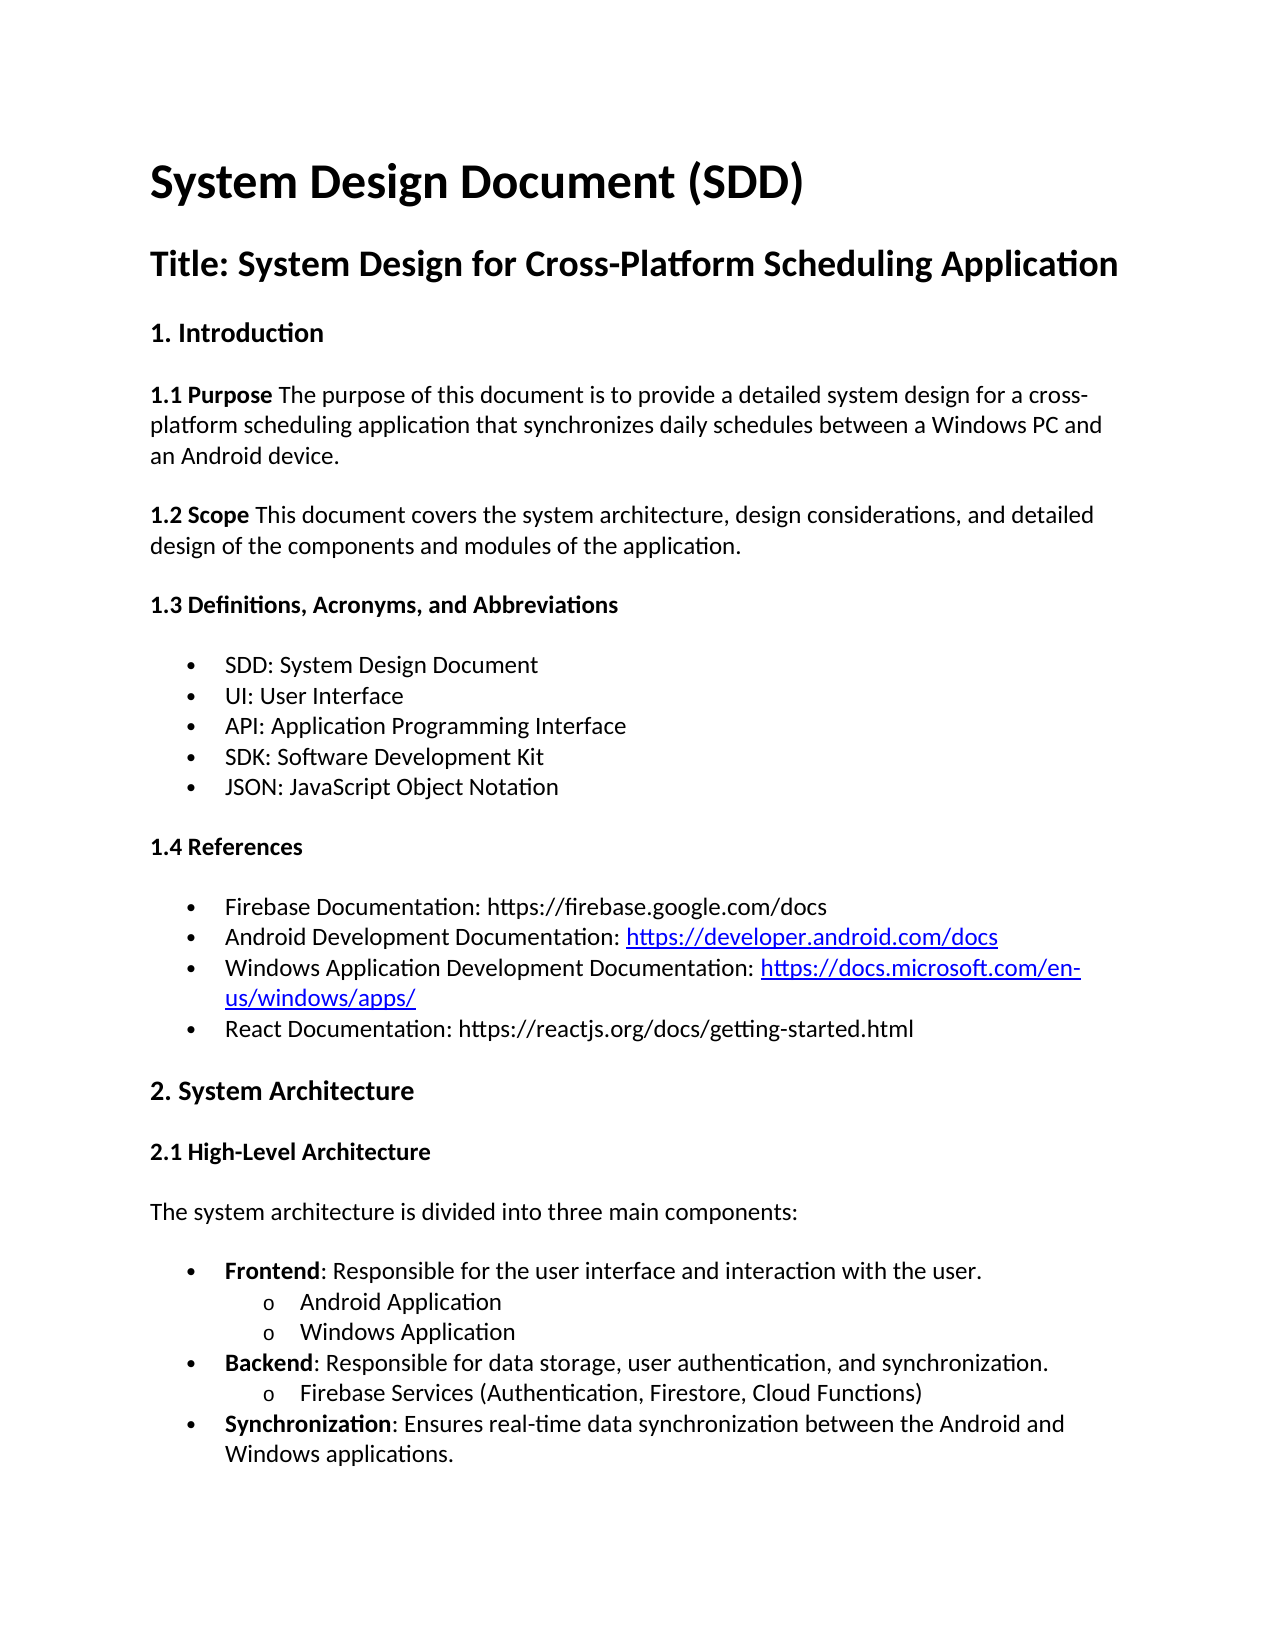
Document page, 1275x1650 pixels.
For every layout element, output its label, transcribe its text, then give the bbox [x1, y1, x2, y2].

text The system architecture is divided into three main components: [150, 1196, 1125, 1226]
list Backend: Responsible for data storage, user authentication, and synchronization. [187, 1347, 1125, 1378]
list Firebase Services (Authentication, Firestore, Cloud Functions) [262, 1378, 1125, 1408]
list Frontend: Responsible for the user interface and interaction with the user. [187, 1256, 1125, 1286]
list Firebase Documentation: https://firebase.google.com/docs [187, 891, 1125, 921]
text 2.1 High-Level Architecture [150, 1136, 1125, 1167]
list Windows Application [262, 1317, 1125, 1347]
list SDK: Software Development Kit [187, 741, 1125, 771]
text 2. System Architecture [150, 1073, 1125, 1107]
list Synchronization: Ensures real-time data synchronization between the Android and Windows applications. [187, 1408, 1125, 1469]
text Title: System Design for Cross-Platform Scheduling Application [150, 240, 1125, 286]
list Windows Application Development Documentation: https://docs.microsoft.com/en-us/windows/apps/ [187, 952, 1125, 1013]
text 1.4 References [150, 831, 1125, 862]
text 1.2 Scope This document covers the system architecture, design considerations, and detailed design of the components and modules of the application. [150, 499, 1125, 561]
list API: Application Programming Interface [187, 710, 1125, 741]
text 1.3 Definitions, Acronyms, and Abbreviations [150, 590, 1125, 620]
list Android Development Documentation: https://developer.android.com/docs [187, 921, 1125, 952]
list JSON: JavaScript Object Notation [187, 771, 1125, 802]
list UI: User Interface [187, 680, 1125, 710]
list SDD: System Design Document [187, 649, 1125, 680]
list React Documentation: https://reactjs.org/docs/getting-started.html [187, 1013, 1125, 1043]
text System Design Document (SDD) [150, 150, 1125, 211]
text 1. Introduction [150, 315, 1125, 349]
list Android Application [262, 1286, 1125, 1317]
text 1.1 Purpose The purpose of this document is to provide a detailed system design for a cross-platform scheduling application that synchronizes daily schedules between a Windows PC and an Android device. [150, 379, 1125, 470]
